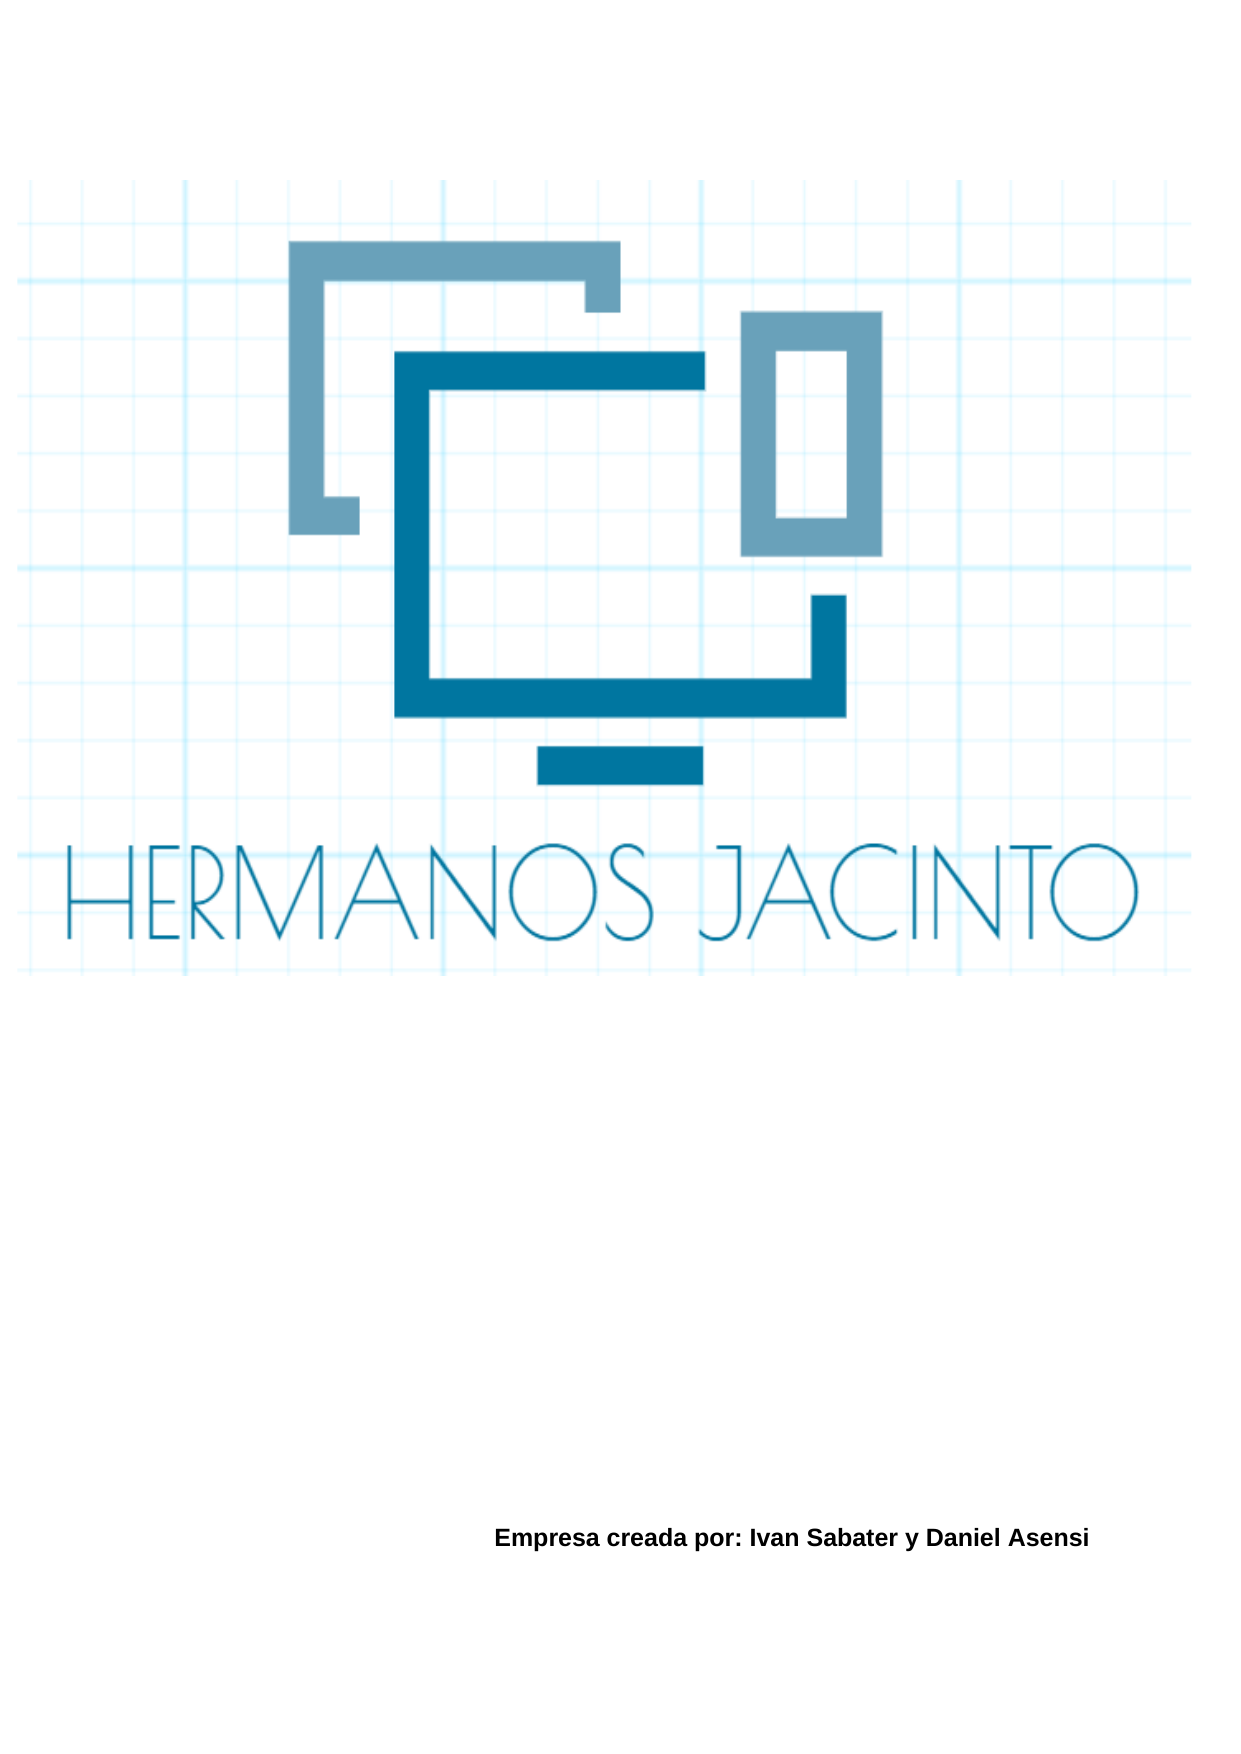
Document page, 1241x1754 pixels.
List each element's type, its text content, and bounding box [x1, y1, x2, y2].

picture [17, 180, 1192, 976]
text Empresa creada por: Ivan Sabater y Daniel Asensi [150, 1523, 1090, 1552]
